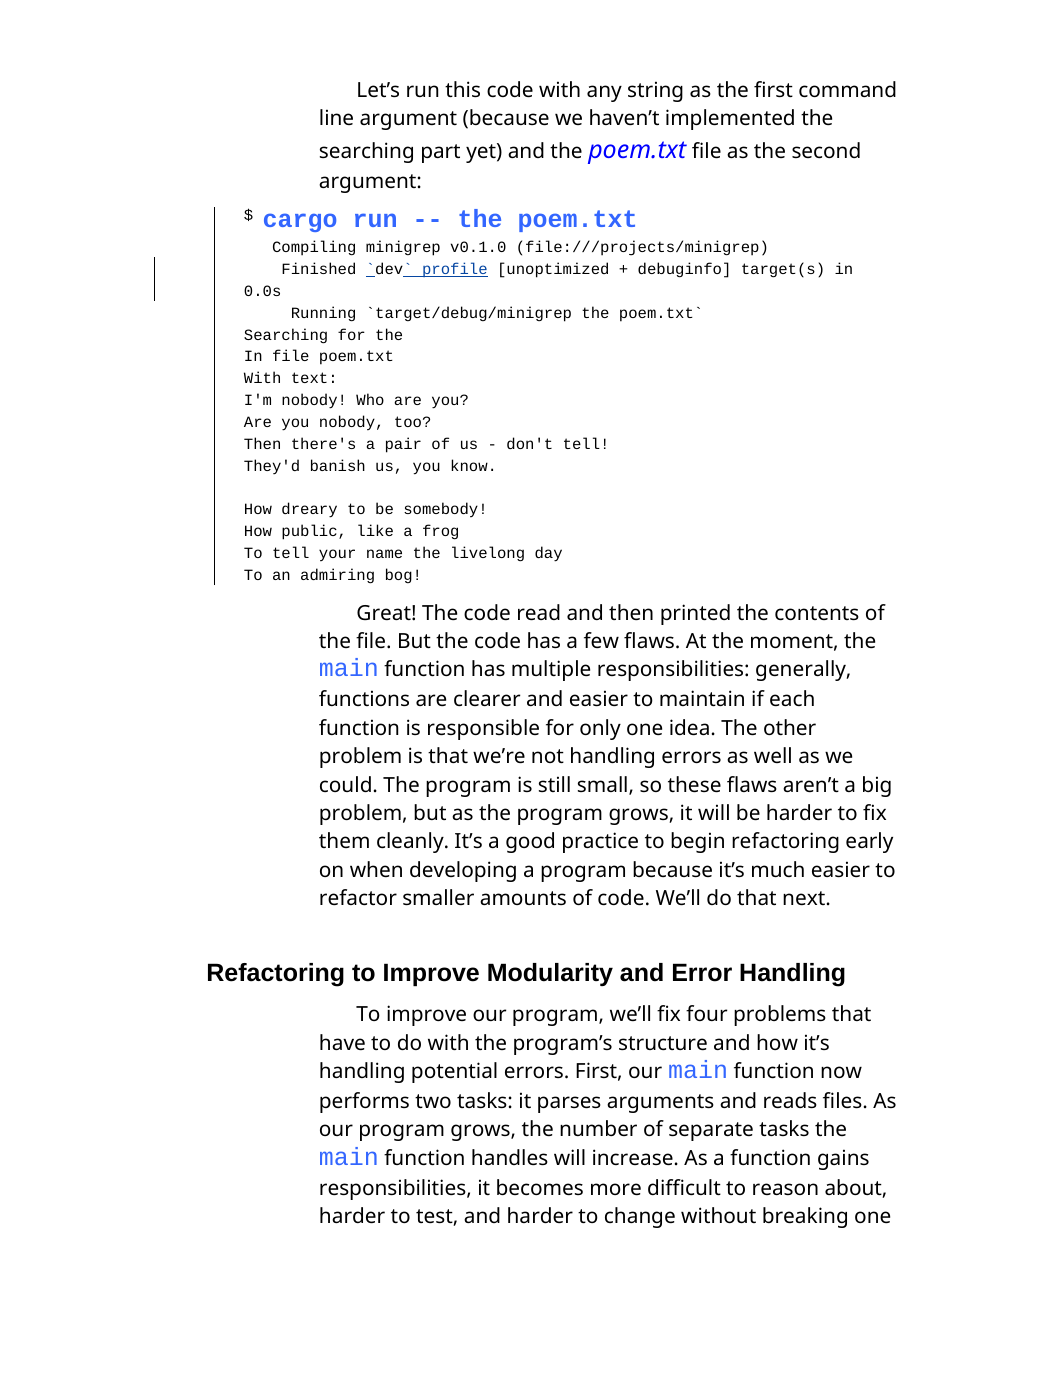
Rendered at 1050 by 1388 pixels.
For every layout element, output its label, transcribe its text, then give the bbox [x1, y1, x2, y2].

text Finished dev [unoptimized + debuginfo] target(s) in [215, 257, 900, 279]
text Then there's a pair of us - don't tell! [215, 432, 900, 454]
text Compiling minigrep v0.1.0 (file:///projects/minigrep) [215, 235, 900, 257]
text To an admiring bog! [215, 563, 900, 585]
text 0.0s [215, 279, 900, 301]
text Great! The code read and then printed the contents of the file. But the code has a few flaws. At the moment, the main function has multiple responsibilities: generally, functions are clearer and easier to maintain if each function is responsible for only one idea. The other problem is that we’re not handling errors as well as we could. The program is still small, so these flaws aren’t a big problem, but as the program grows, it will be harder to fix them cleanly. It’s a good practice to begin refactoring early on when developing a program because it’s much easier to refactor smaller amounts of code. We’ll do that next. [319, 598, 900, 912]
text Searching for the [215, 323, 900, 344]
text How dreary to be somebody! [215, 498, 900, 519]
text With text: [215, 366, 900, 388]
text To tell your name the livelong day [215, 541, 900, 563]
text Running `target/debug/minigrep the poem.txt` [215, 301, 900, 323]
text I'm nobody! Who are you? [215, 388, 900, 410]
text $ cargo run -- the poem.txt [215, 207, 900, 235]
text They'd banish us, you know. [215, 454, 900, 476]
text How public, like a frog [215, 519, 900, 541]
text Refactoring to Improve Modularity and Error Handling [206, 956, 900, 987]
text In file poem.txt [215, 344, 900, 366]
text Are you nobody, too? [215, 410, 900, 432]
